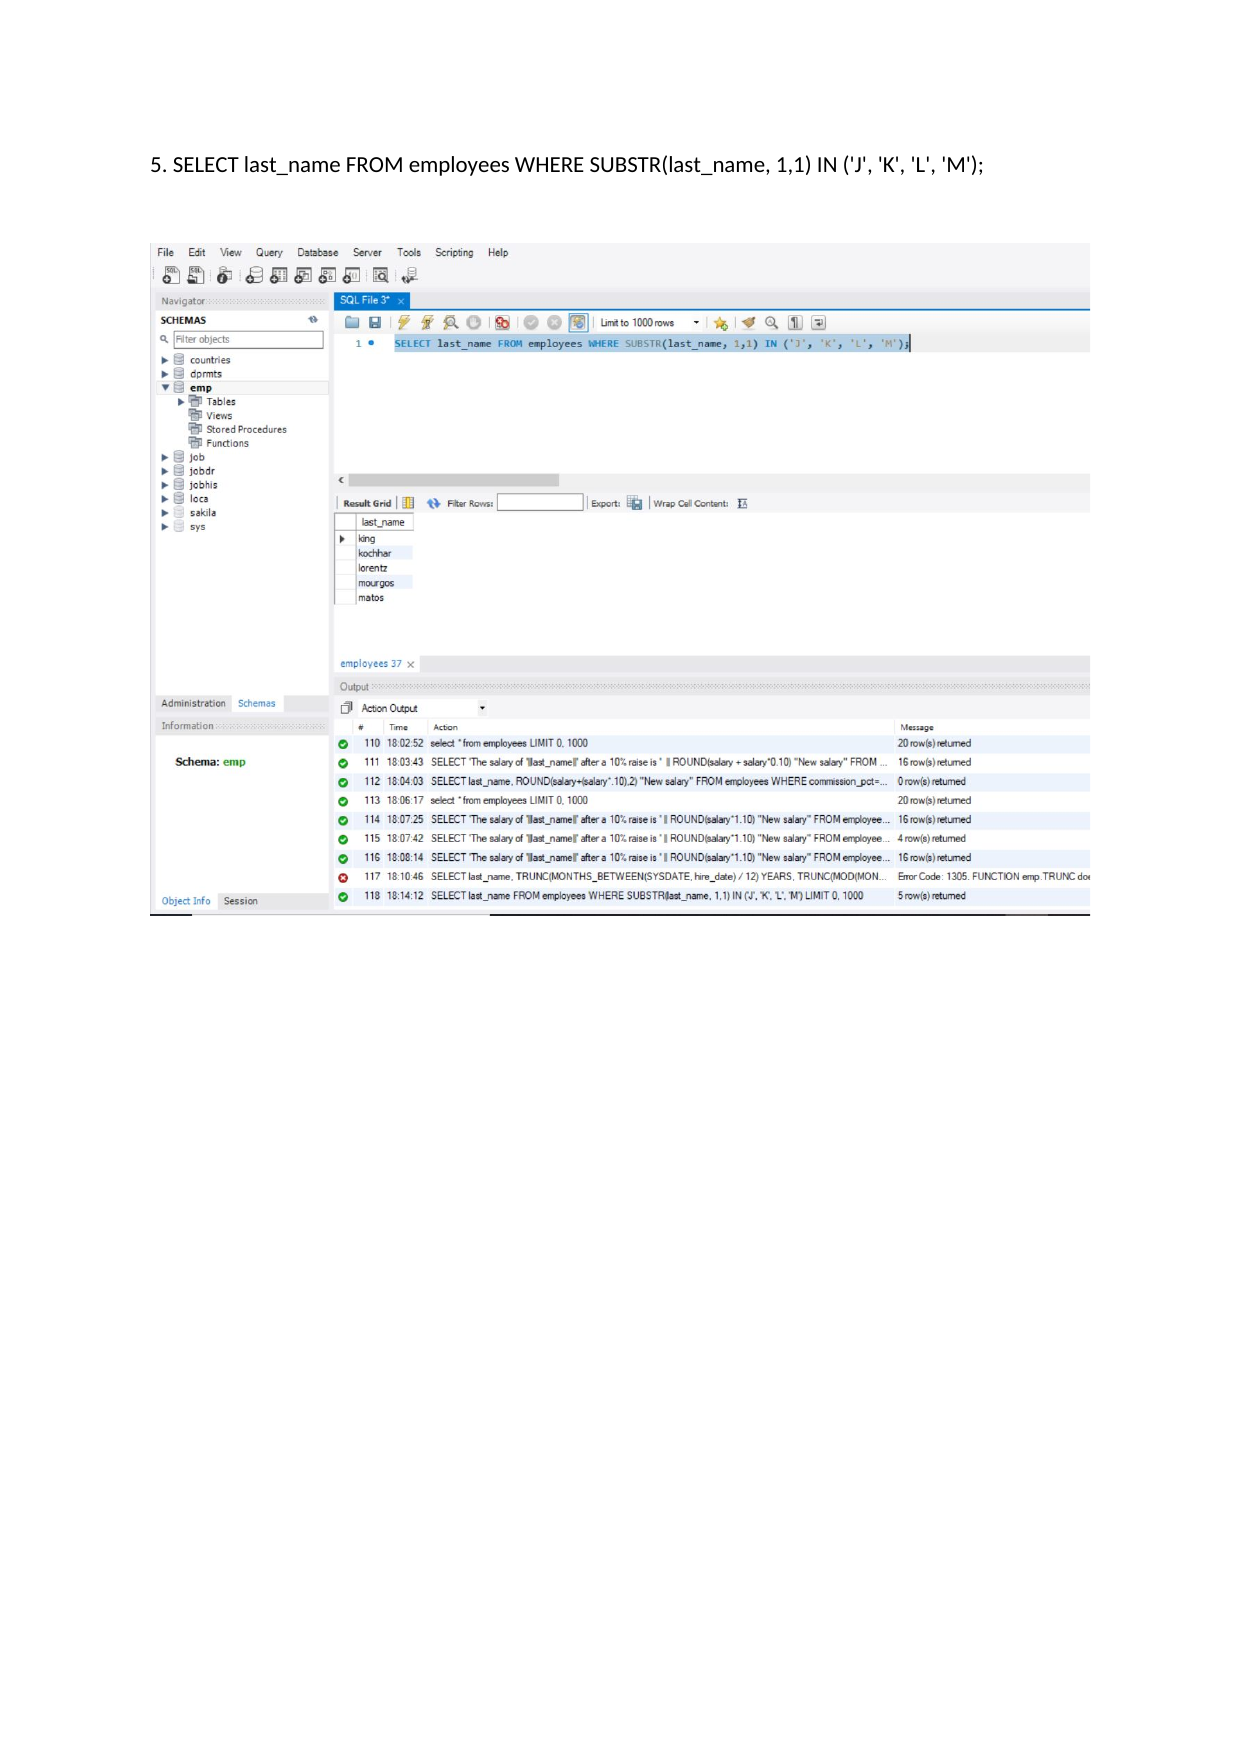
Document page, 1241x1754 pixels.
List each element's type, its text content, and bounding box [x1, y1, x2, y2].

text 5. SELECT last_name FROM employees WHERE SUBSTR(last_name, 1,1) IN ('J', 'K', 'L', 'M'); [150, 150, 1090, 178]
picture [150, 243, 1091, 916]
